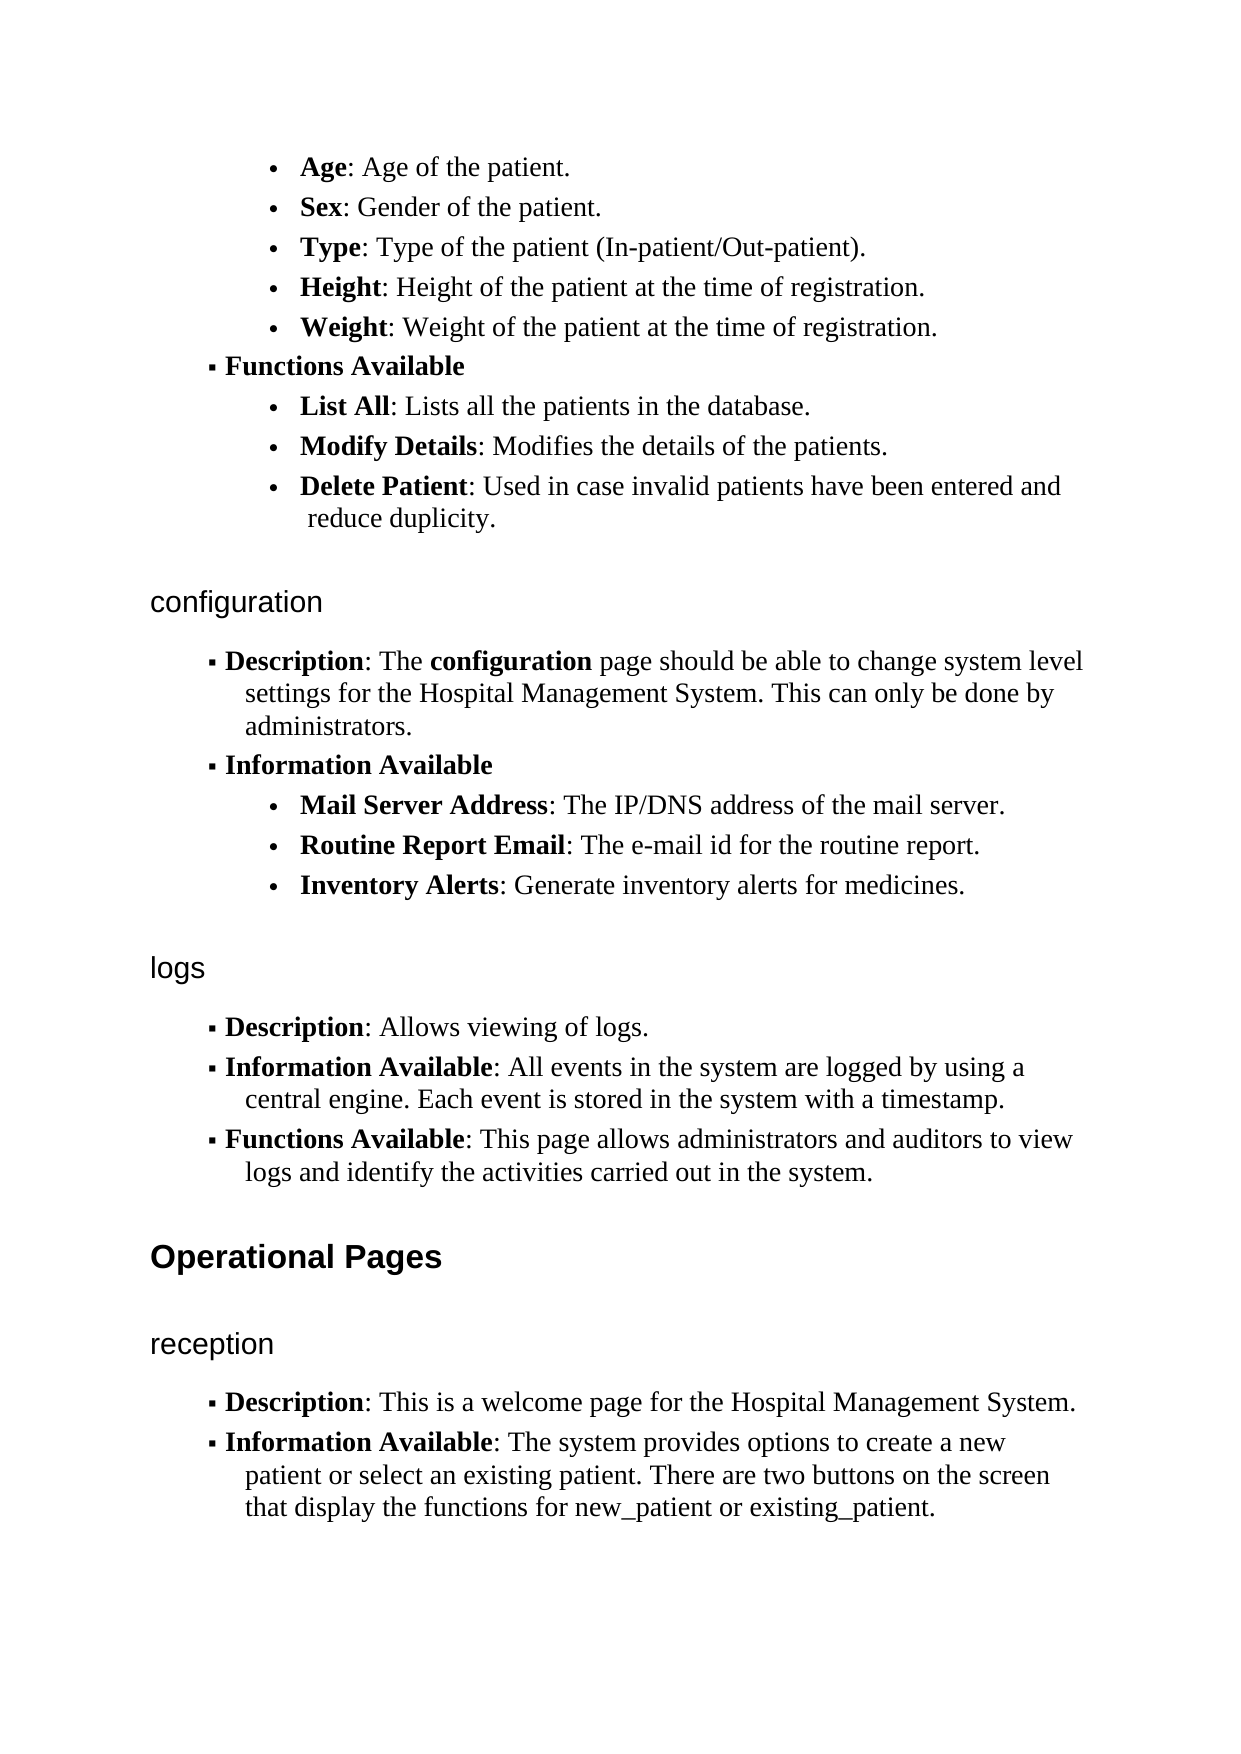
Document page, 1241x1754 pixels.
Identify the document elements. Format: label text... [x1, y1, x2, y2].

list Functions Available: This page allows administrators and auditors to view logs and identify the activities carried out in the system. [207, 1122, 1090, 1187]
list Height: Height of the patient at the time of registration. [270, 270, 1090, 302]
list List All: Lists all the patients in the database. [270, 389, 1090, 422]
list Age: Age of the patient. [270, 150, 1090, 182]
list Description: The configuration page should be able to change system level settings for the Hospital Management System. This can only be done by administrators. [207, 644, 1090, 741]
text logs [150, 951, 1090, 985]
list Information Available [207, 748, 1090, 781]
list Mail Server Address: The IP/DNS address of the mail server. [270, 788, 1090, 821]
list Information Available: All events in the system are logged by using a central engine. Each event is stored in the system with a timestamp. [207, 1050, 1090, 1115]
text configuration [150, 584, 1090, 619]
list Sex: Gender of the patient. [270, 190, 1090, 222]
list Routine Report Email: The e-mail id for the routine report. [270, 828, 1090, 861]
list Description: Allows viewing of logs. [207, 1010, 1090, 1043]
text reception [150, 1326, 1090, 1361]
text Operational Pages [150, 1237, 1090, 1276]
list Description: This is a welcome page for the Hospital Management System. [207, 1386, 1090, 1418]
list Modify Details: Modifies the details of the patients. [270, 429, 1090, 462]
list Type: Type of the patient (In-patient/Out-patient). [270, 230, 1090, 262]
list Inventory Alerts: Generate inventory alerts for medicines. [270, 868, 1090, 901]
list Functions Available [207, 349, 1090, 382]
list Weight: Weight of the patient at the time of registration. [270, 309, 1090, 342]
list Information Available: The system provides options to create a new patient or select an existing patient. There are two buttons on the screen that display the functions for new_patient or existing_patient. [207, 1425, 1090, 1523]
list Delete Patient: Used in case invalid patients have been entered and reduce duplicity. [270, 469, 1090, 534]
